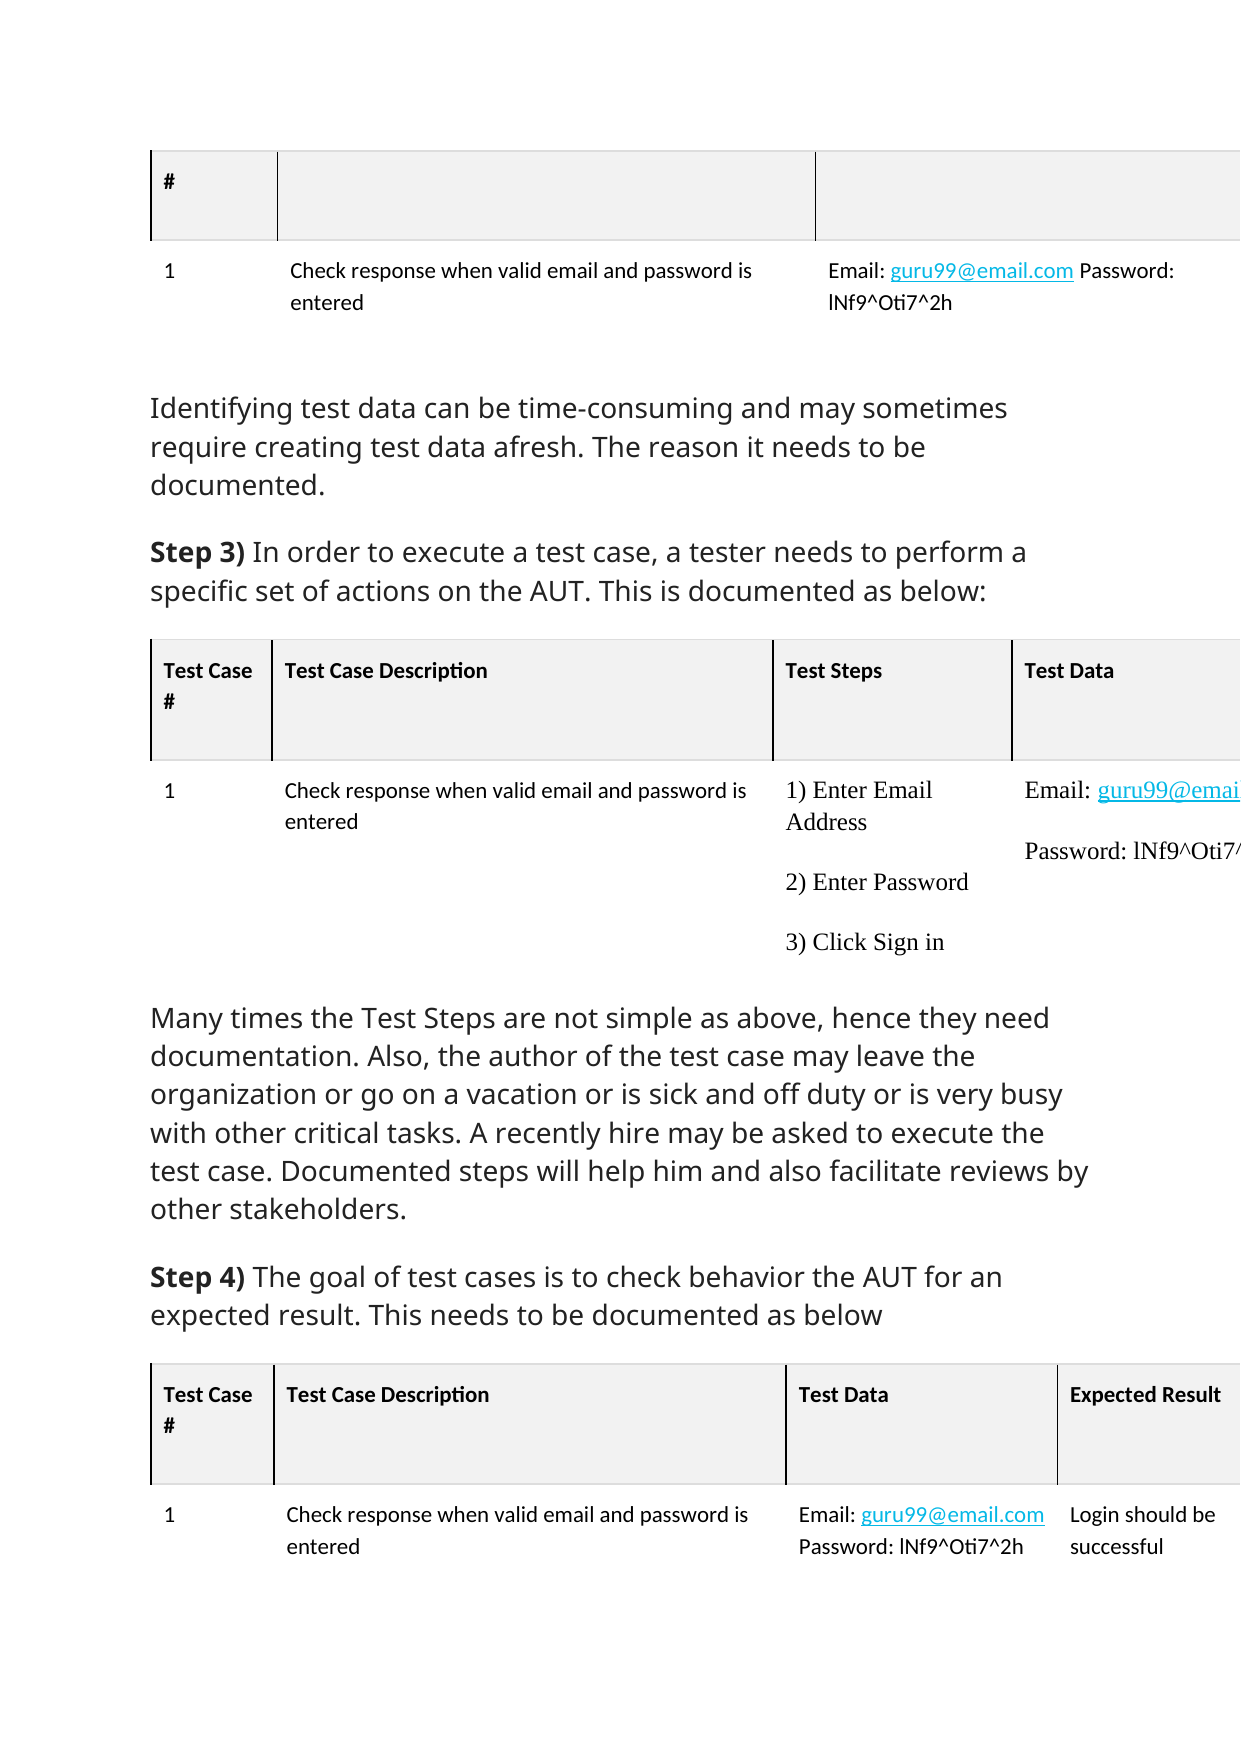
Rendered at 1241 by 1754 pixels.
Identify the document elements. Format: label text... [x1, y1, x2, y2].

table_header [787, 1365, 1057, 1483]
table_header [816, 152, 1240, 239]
text Step 3) In order to execute a test case, a tester needs to perform a specific set of actions on the AUT. This is documented as below: [150, 533, 1090, 609]
text Identifying test data can be time-consuming and may sometimes require creating test data afresh. The reason it needs to be documented. [150, 388, 1090, 503]
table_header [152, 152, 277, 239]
text Step 4) The goal of test cases is to check behavior the AUT for an expected result. This needs to be documented as below [150, 1257, 1090, 1334]
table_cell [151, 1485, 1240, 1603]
text Many times the Test Steps are not simple as above, hence they need documentation. Also, the author of the test case may leave the organization or go on a vacation or is sick and off duty or is very busy with other critical tasks. A recently hire may be asked to execute the test case. Documented steps will help him and also facilitate reviews by other stakeholders. [150, 998, 1090, 1228]
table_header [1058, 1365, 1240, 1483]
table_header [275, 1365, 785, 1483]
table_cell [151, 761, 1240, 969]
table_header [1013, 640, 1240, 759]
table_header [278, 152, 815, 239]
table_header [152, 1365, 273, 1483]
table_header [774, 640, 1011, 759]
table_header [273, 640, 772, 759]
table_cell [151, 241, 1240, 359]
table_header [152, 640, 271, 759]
